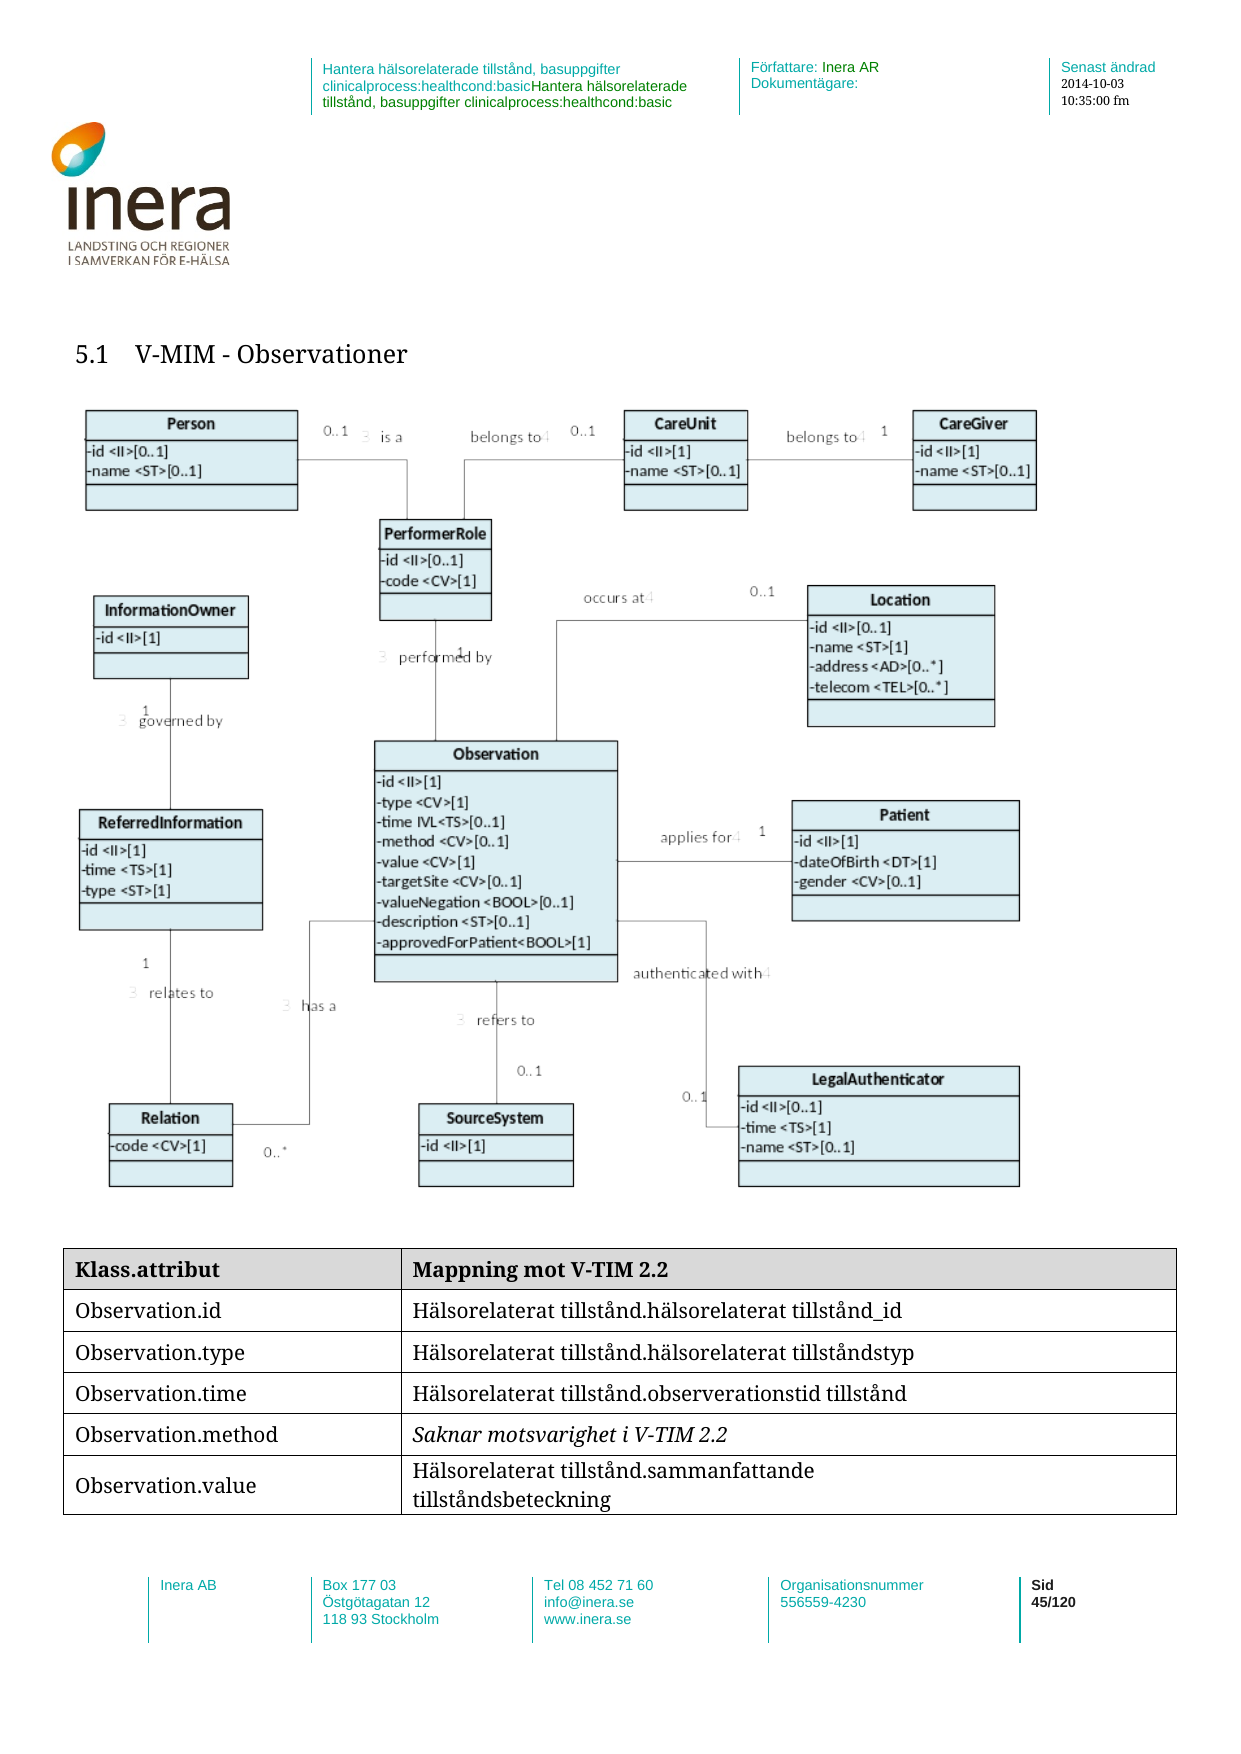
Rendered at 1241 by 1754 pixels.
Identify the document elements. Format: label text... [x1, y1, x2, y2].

table_cell Hälsorelaterat tillstånd.hälsorelaterat tillståndstyp [402, 1332, 1176, 1372]
picture [51, 122, 230, 265]
table_cell Observation.time [64, 1373, 401, 1413]
table_cell Observation.value [64, 1456, 401, 1514]
table_header Mappning mot V-TIM 2.2 [402, 1249, 1176, 1289]
table_cell Observation.id [64, 1290, 401, 1331]
table_cell Hälsorelaterat tillstånd.observerationstid tillstånd [402, 1373, 1176, 1413]
table_cell Observation.method [64, 1414, 401, 1454]
table_cell Saknar motsvarighet i V-TIM 2.2 [402, 1414, 1176, 1454]
table_cell Observation.type [64, 1332, 401, 1372]
table_header Klass.attribut [64, 1249, 401, 1289]
table_cell Hälsorelaterat tillstånd.hälsorelaterat tillstånd_id [402, 1290, 1176, 1331]
table_cell Hälsorelaterat tillstånd.sammanfattande tillståndsbeteckning [402, 1456, 1176, 1514]
subtitle V-MIM - Observationer [75, 337, 1165, 371]
